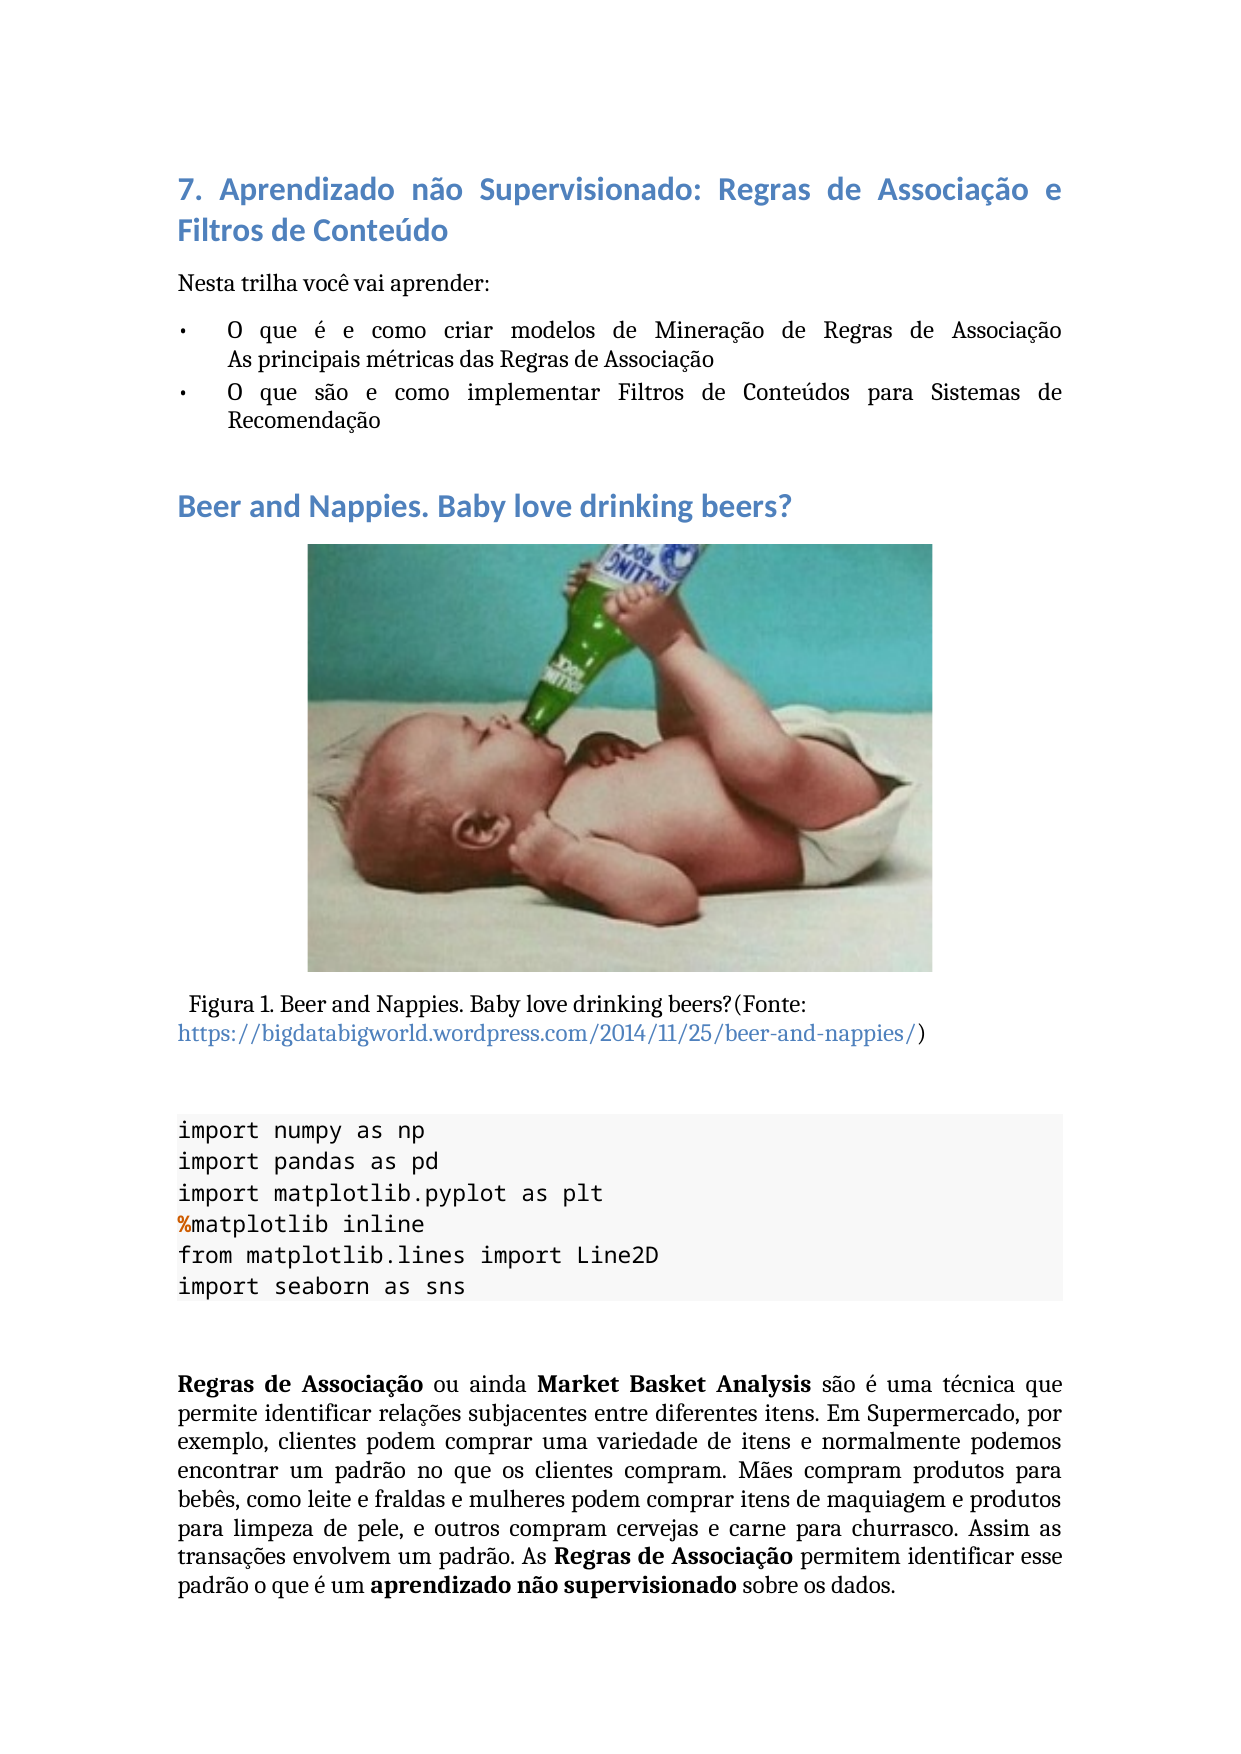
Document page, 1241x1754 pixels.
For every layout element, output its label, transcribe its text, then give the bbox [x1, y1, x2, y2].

picture [307, 544, 933, 972]
list O que é e como criar modelos de Mineração de Regras de Associação As principais métricas das Regras de Associação [177, 316, 1063, 374]
subtitle Beer and Nappies. Baby love drinking beers? [177, 485, 1063, 526]
text Regras de Associação ou ainda Market Basket Analysis são é uma técnica que permite identificar relações subjacentes entre diferentes itens. Em Supermercado, por exemplo, clientes podem comprar uma variedade de itens e normalmente podemos encontrar um padrão no que os clientes compram. Mães compram produtos para bebês, como leite e fraldas e mulheres podem comprar itens de maquiagem e produtos para limpeza de pele, e outros compram cervejas e carne para churrasco. Assim as transações envolvem um padrão. As Regras de Associação permitem identificar esse padrão o que é um aprendizado não supervisionado sobre os dados. [177, 1370, 1063, 1600]
text import numpy as np import pandas as pd import matplotlib.pyplot as plt %matplotlib inline from matplotlib.lines import Line2D import seaborn as sns [425, 1114, 1063, 1301]
text Figura 1. Beer and Nappies. Baby love drinking beers?(Fonte: https://bigdatabigworld.wordpress.com/2014/11/25/beer-and-nappies/) [177, 990, 1063, 1048]
text Nesta trilha você vai aprender: [177, 269, 1063, 297]
list O que são e como implementar Filtros de Conteúdos para Sistemas de Recomendação [177, 377, 1063, 435]
subtitle 7. Aprendizado não Supervisionado: Regras de Associação e Filtros de Conteúdo [177, 168, 1063, 250]
